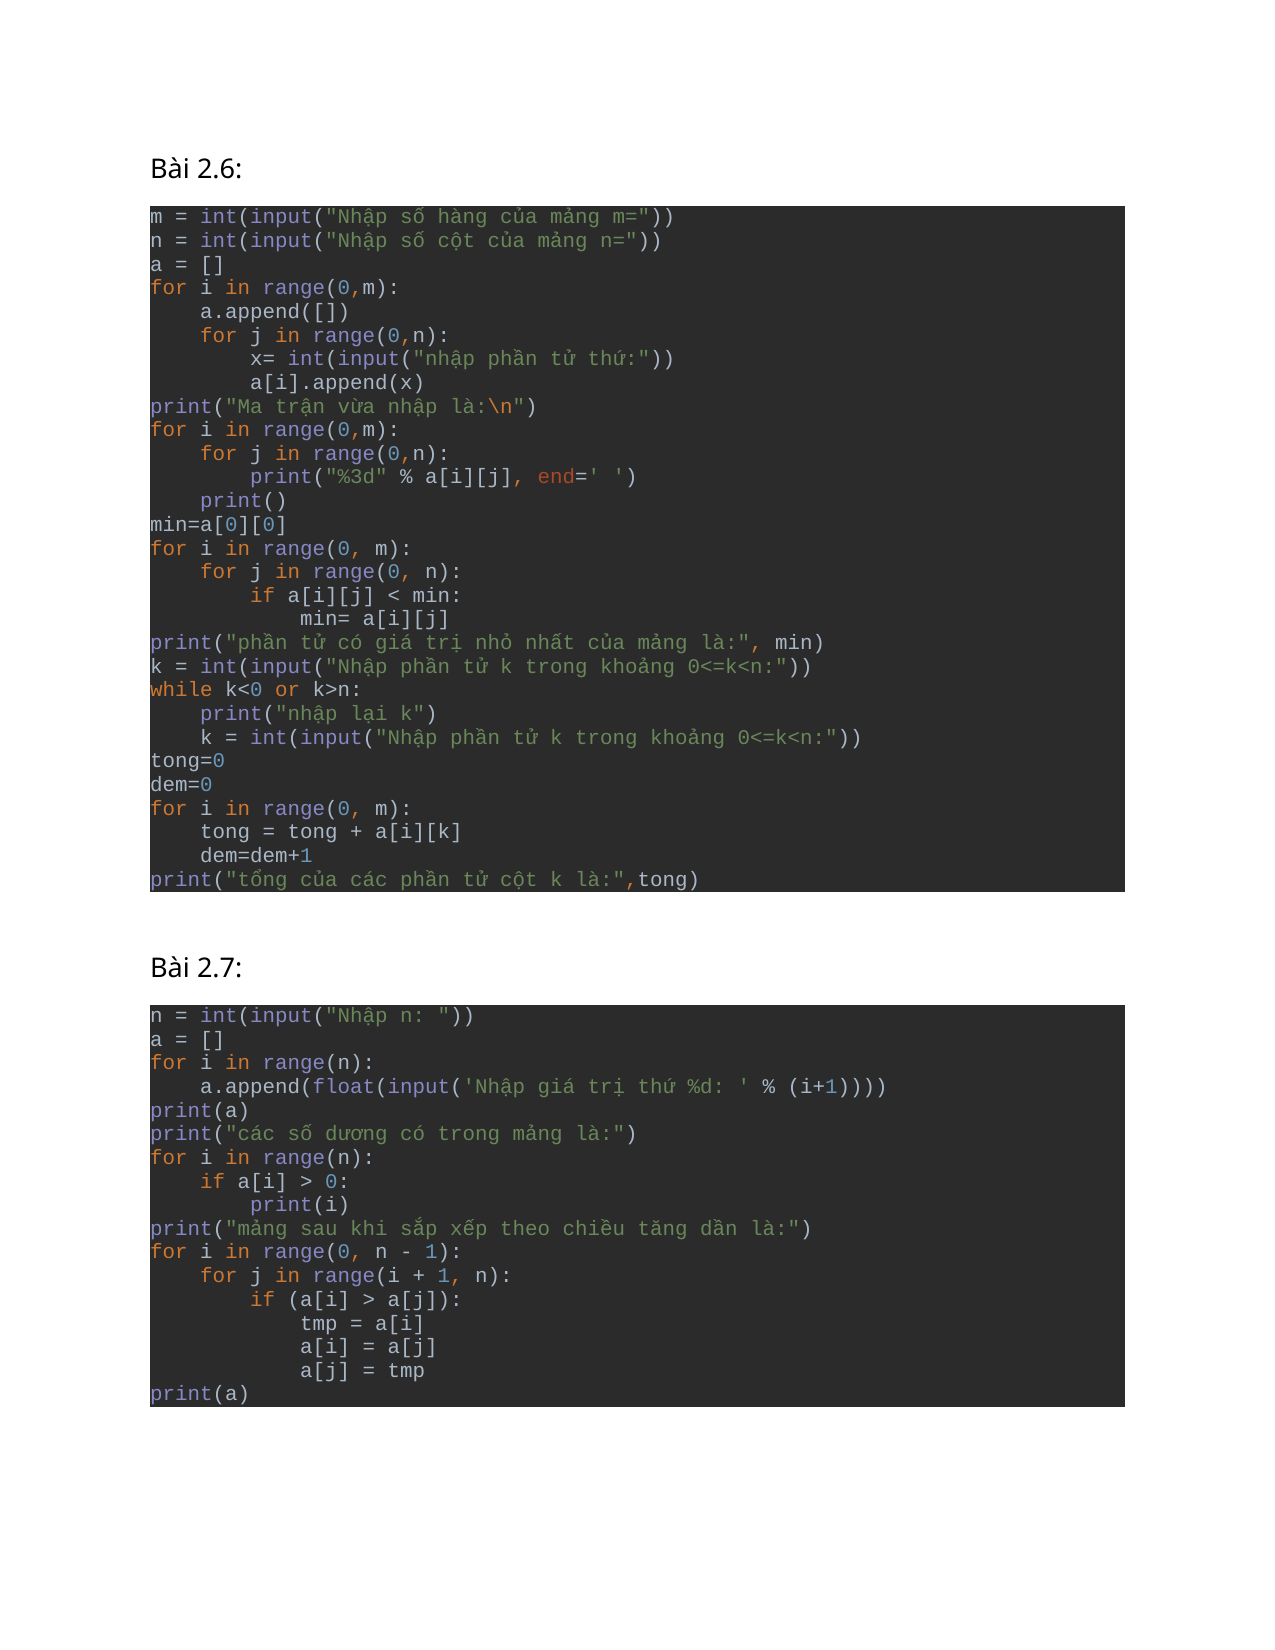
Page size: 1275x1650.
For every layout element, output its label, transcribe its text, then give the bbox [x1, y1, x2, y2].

text n = int(input("Nhập n: ")) a = [] for i in range(n): a.append(float(input('Nhập giá trị thứ %d: ' % (i+1)))) print(a) print("các số dương có trong mảng là:") for i in range(n): if a[i] > 0: print(i) print("mảng sau khi sắp xếp theo chiều tăng dần là:") for i in range(0, n - 1): for j in range(i + 1, n): if (a[i] > a[j]): tmp = a[i] a[i] = a[j] a[j] = tmp print(a) [150, 1005, 1125, 1407]
text Bài 2.7: [150, 949, 1125, 986]
text Bài 2.6: [150, 150, 1125, 187]
text m = int(input("Nhập số hàng của mảng m=")) n = int(input("Nhập số cột của mảng n=")) a = [] for i in range(0,m): a.append([]) for j in range(0,n): x= int(input("nhập phần tử thứ:")) a[i].append(x) print("Ma trận vừa nhập là:\n") for i in range(0,m): for j in range(0,n): print("%3d" % a[i][j], end=' ') print() min=a[0][0] for i in range(0, m): for j in range(0, n): if a[i][j] < min: min= a[i][j] print("phần tử có giá trị nhỏ nhất của mảng là:", min) k = int(input("Nhập phần tử k trong khoảng 0<=k<n:")) while k<0 or k>n: print("nhập lại k") k = int(input("Nhập phần tử k trong khoảng 0<=k<n:")) tong=0 dem=0 for i in range(0, m): tong = tong + a[i][k] dem=dem+1 print("tổng của các phần tử cột k là:",tong) [150, 206, 1125, 892]
